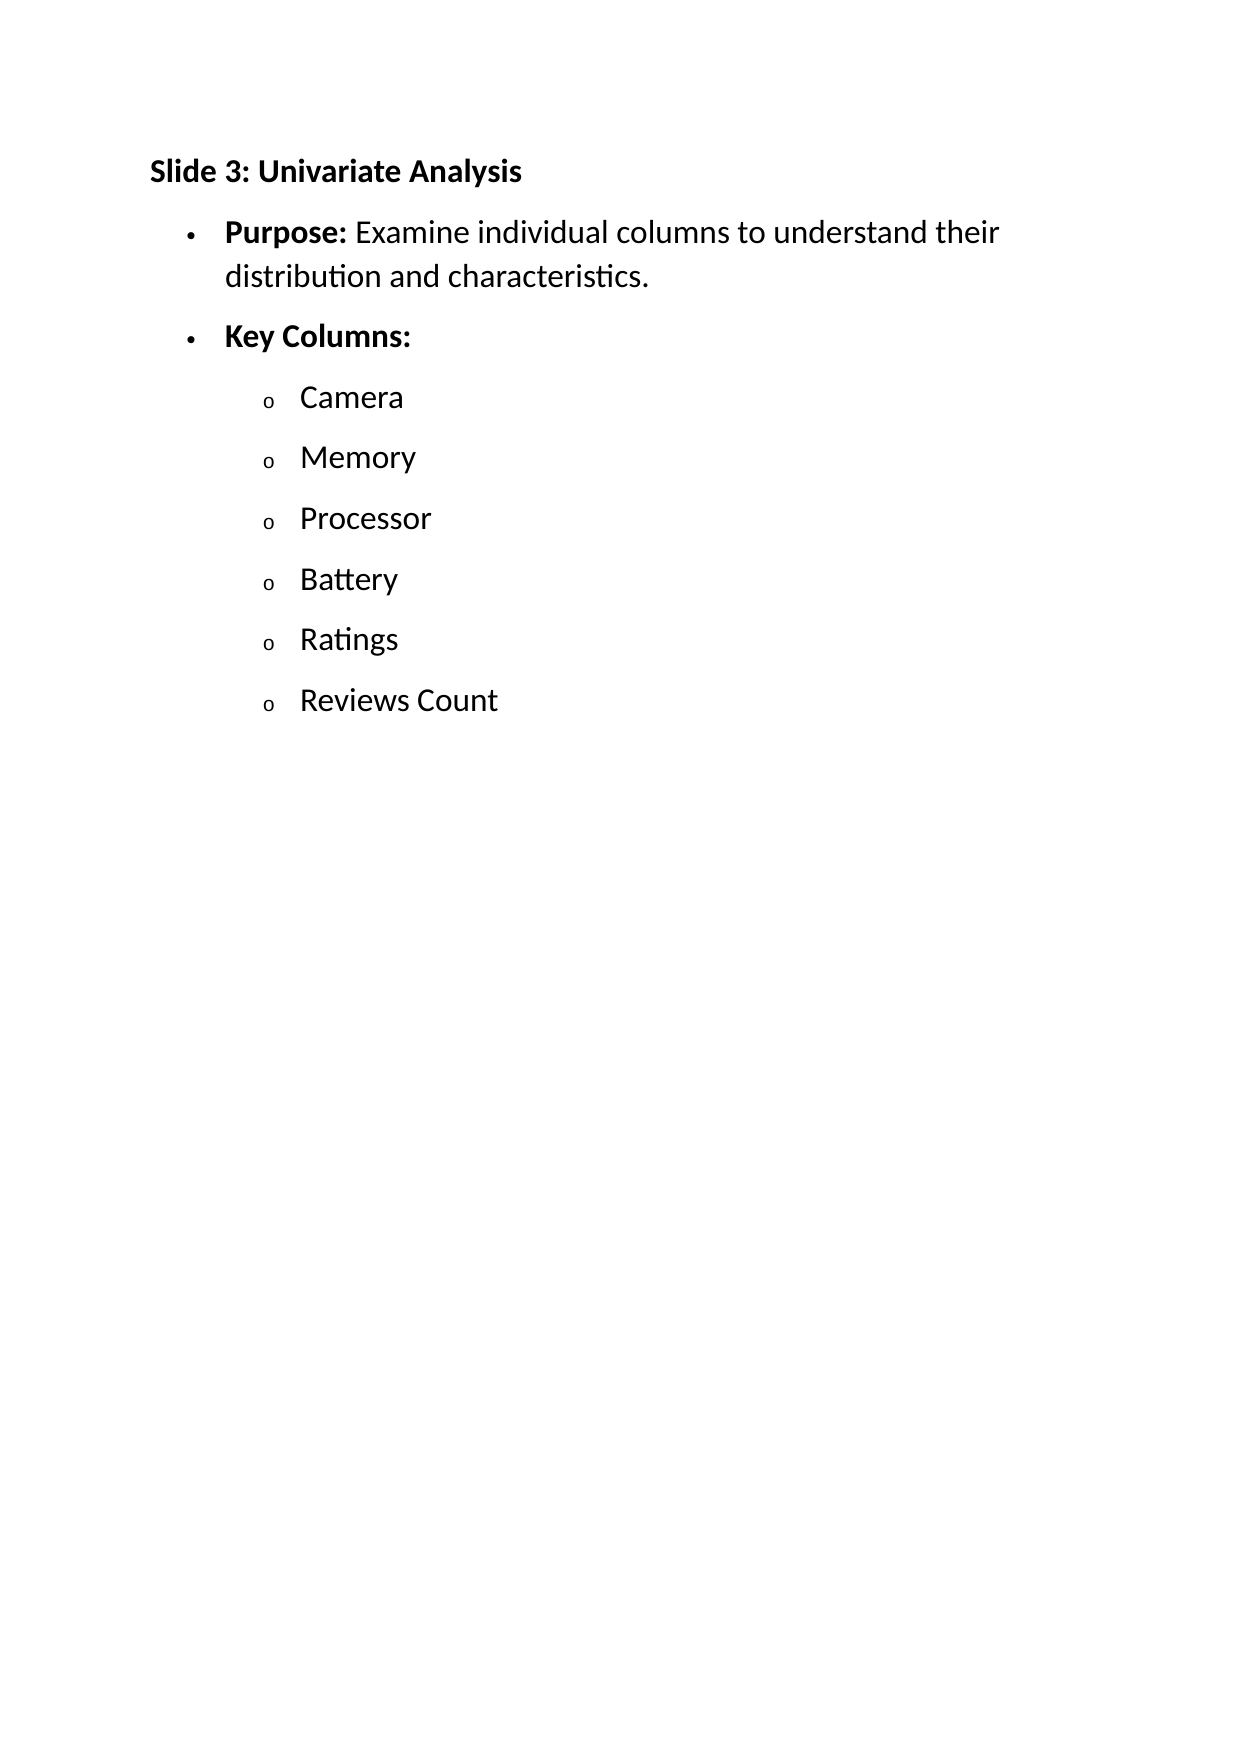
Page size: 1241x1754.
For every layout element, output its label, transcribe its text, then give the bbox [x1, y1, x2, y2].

list Ratings [262, 618, 1090, 659]
list Purpose: Examine individual columns to understand their distribution and characteristics. [187, 211, 1090, 295]
list Battery [262, 558, 1090, 598]
list Camera [262, 376, 1090, 417]
list Memory [262, 436, 1090, 477]
text Slide 3: Univariate Analysis [150, 150, 1090, 191]
list Reviews Count [262, 679, 1090, 720]
list Key Columns: [187, 315, 1090, 356]
list Processor [262, 497, 1090, 538]
